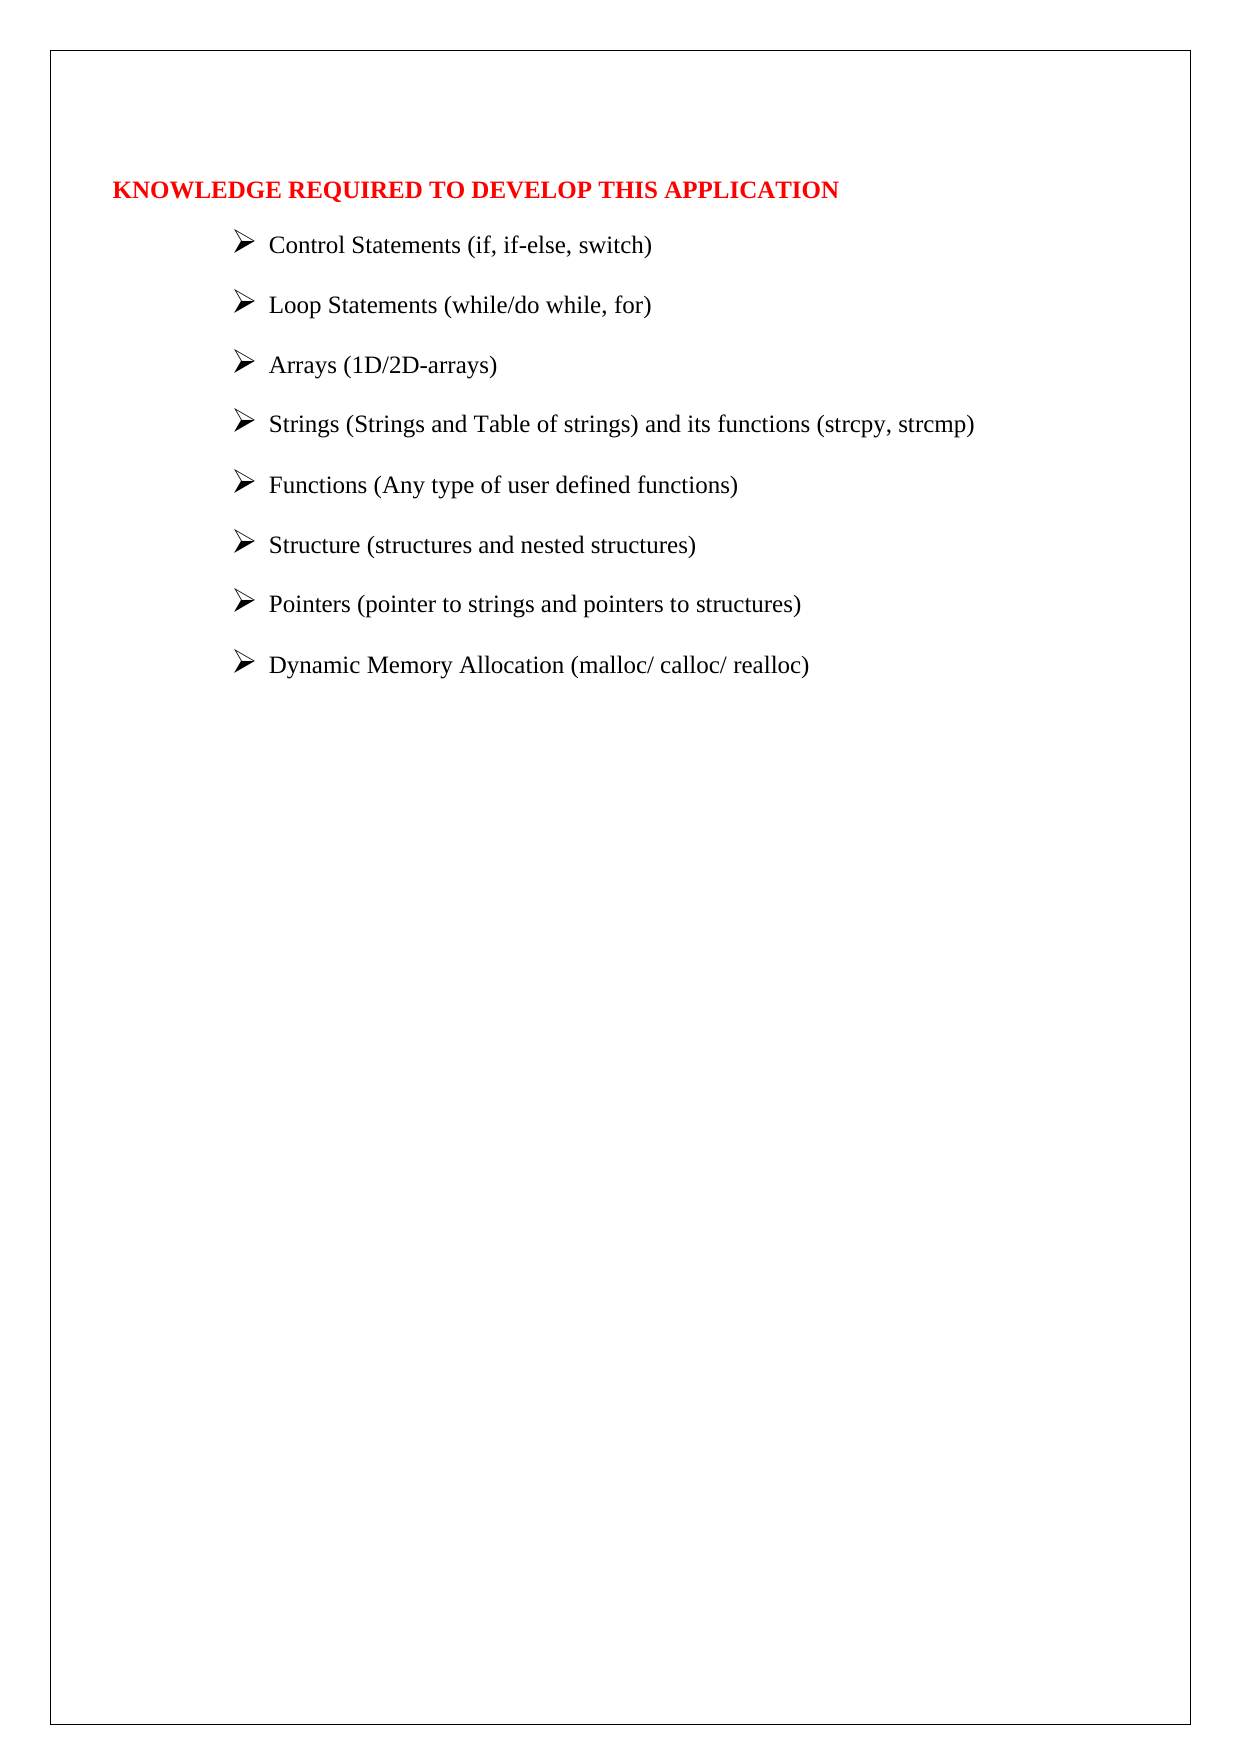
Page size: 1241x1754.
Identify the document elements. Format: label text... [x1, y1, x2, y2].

list Strings (Strings and Table of strings) and its functions (strcpy, strcmp) [231, 409, 1090, 440]
list Dynamic Memory Allocation (malloc/ calloc/ realloc) [231, 650, 1103, 680]
list Functions (Any type of user defined functions) [231, 471, 1103, 501]
list Pointers (pointer to strings and pointers to structures) [231, 589, 1103, 620]
text KNOWLEDGE REQUIRED TO DEVELOP THIS APPLICATION [112, 175, 1090, 204]
list Arrays (1D/2D-arrays) [231, 350, 1103, 381]
list Control Statements (if, if-else, switch) [231, 230, 1103, 261]
list Loop Statements (while/do while, for) [231, 290, 1103, 320]
list Structure (structures and nested structures) [231, 530, 1103, 560]
